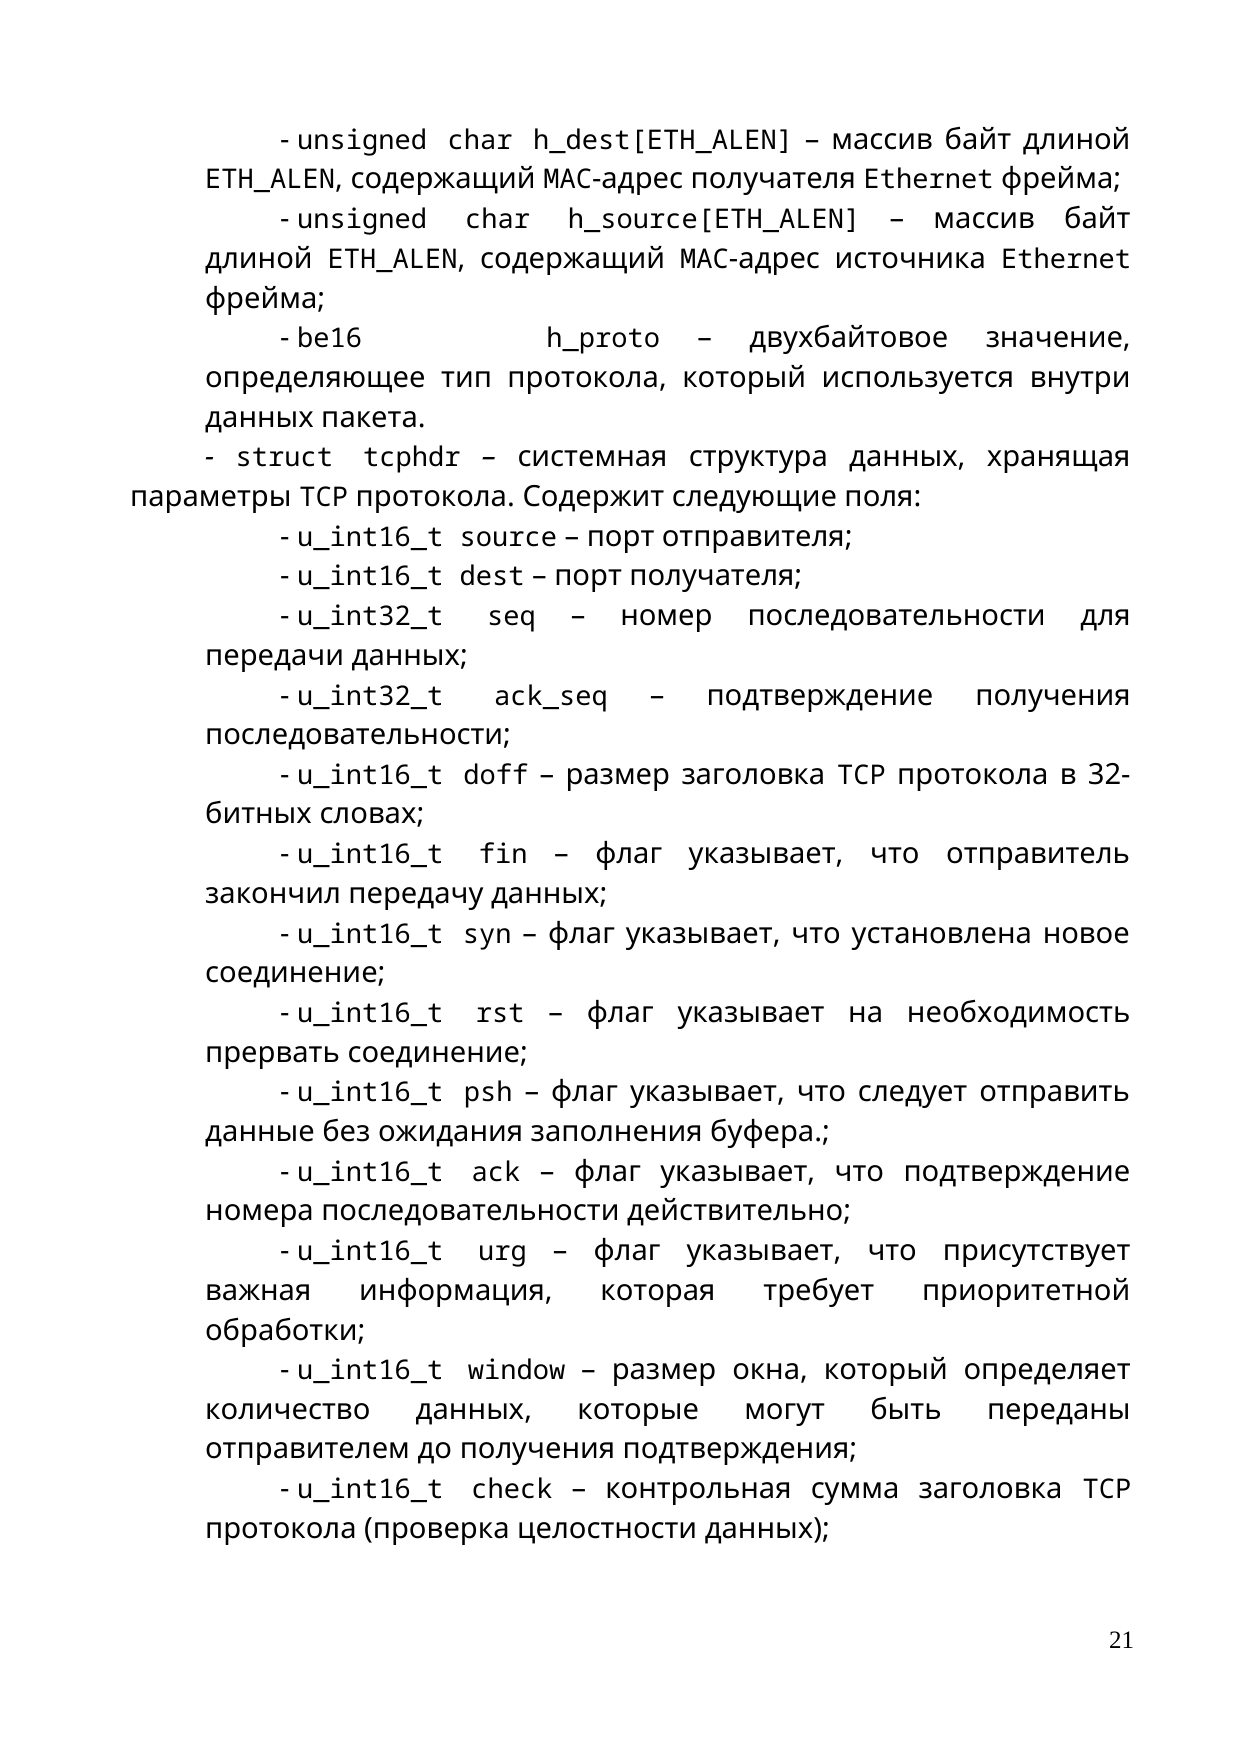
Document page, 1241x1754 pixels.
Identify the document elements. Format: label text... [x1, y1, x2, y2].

text - u_int16_t syn – флаг указывает, что установлена новое соединение; [205, 912, 1131, 991]
text - u_int16_t ack – флаг указывает, что подтверждение номера последовательности действительно; [205, 1150, 1131, 1229]
text - u_int16_t rst – флаг указывает на необходимость прервать соединение; [205, 991, 1131, 1071]
text - unsigned char h_source[ETH_ALEN] – массив байт длиной ETH_ALEN, содержащий MAC-адрес источника Ethernet фрейма; [205, 197, 1131, 317]
text - u_int32_t seq – номер последовательности для передачи данных; [205, 594, 1131, 674]
text - u_int16_t check – контрольная сумма заголовка TCP протокола (проверка целостности данных); [205, 1467, 1131, 1547]
text - u_int16_t dest – порт получателя; [130, 555, 1131, 594]
text - u_int16_t psh – флаг указывает, что следует отправить данные без ожидания заполнения буфера.; [205, 1071, 1131, 1150]
text - u_int16_t doff – размер заголовка TCP протокола в 32-битных словах; [205, 753, 1131, 832]
text - unsigned char h_dest[ETH_ALEN] – массив байт длиной ETH_ALEN, содержащий MAC-адрес получателя Ethernet фрейма; [205, 118, 1131, 197]
text - u_int32_t ack_seq – подтверждение получения последовательности; [205, 674, 1131, 753]
text - u_int16_t window – размер окна, который определяет количество данных, которые могут быть переданы отправителем до получения подтверждения; [205, 1348, 1131, 1467]
text - u_int16_t fin – флаг указывает, что отправитель закончил передачу данных; [205, 832, 1131, 912]
text - u_int16_t urg – флаг указывает, что присутствует важная информация, которая требует приоритетной обработки; [205, 1229, 1131, 1348]
text - be16 h_proto – двухбайтовое значение, определяющее тип протокола, который используется внутри данных пакета. [205, 317, 1131, 436]
text - struct tcphdr – системная структура данных, хранящая параметры TCP протокола. Содержит следующие поля: [130, 436, 1131, 515]
text - u_int16_t source – порт отправителя; [130, 515, 1131, 555]
